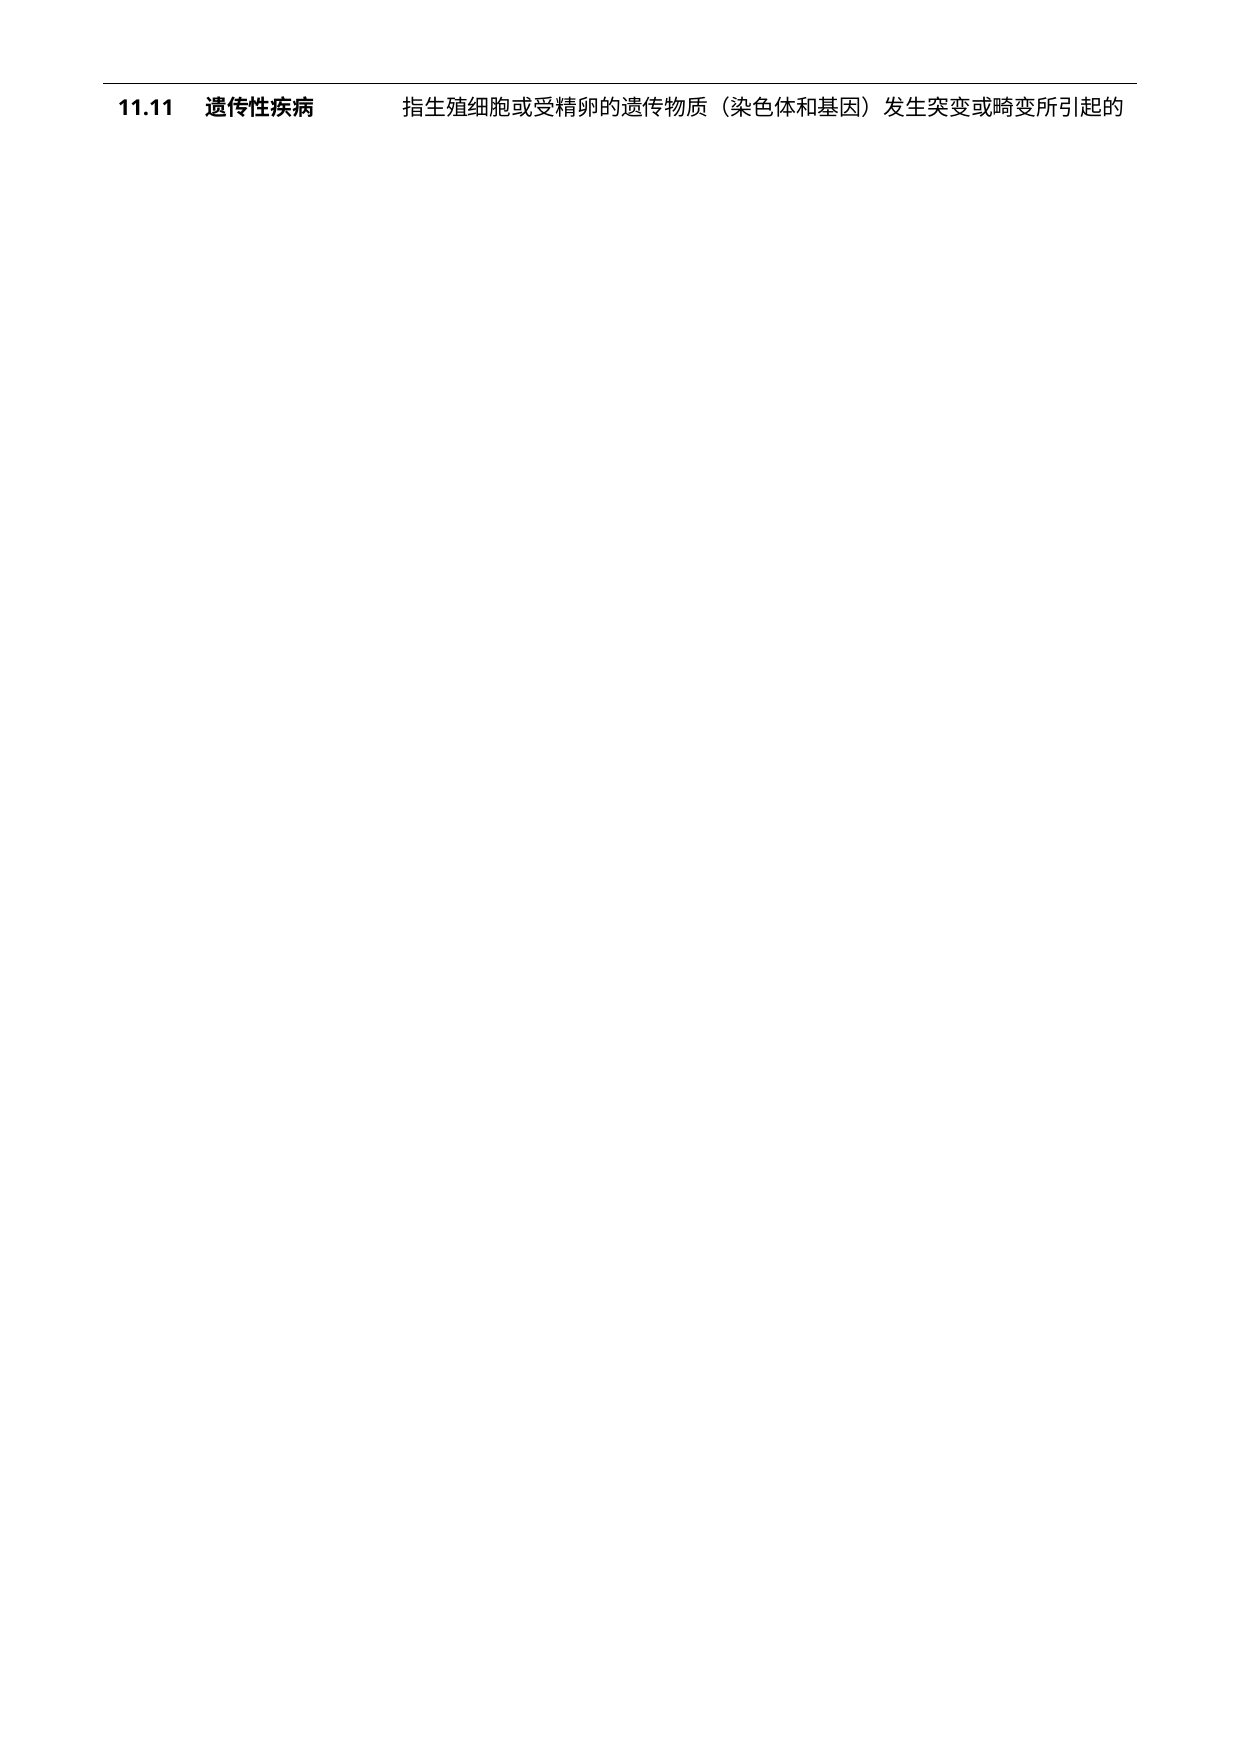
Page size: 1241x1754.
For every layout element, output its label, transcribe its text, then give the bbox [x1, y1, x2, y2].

list 遗传性疾病 指生殖细胞或受精卵的遗传物质（染色体和基因）发生突变或畸变所引起的 [118, 92, 1157, 122]
